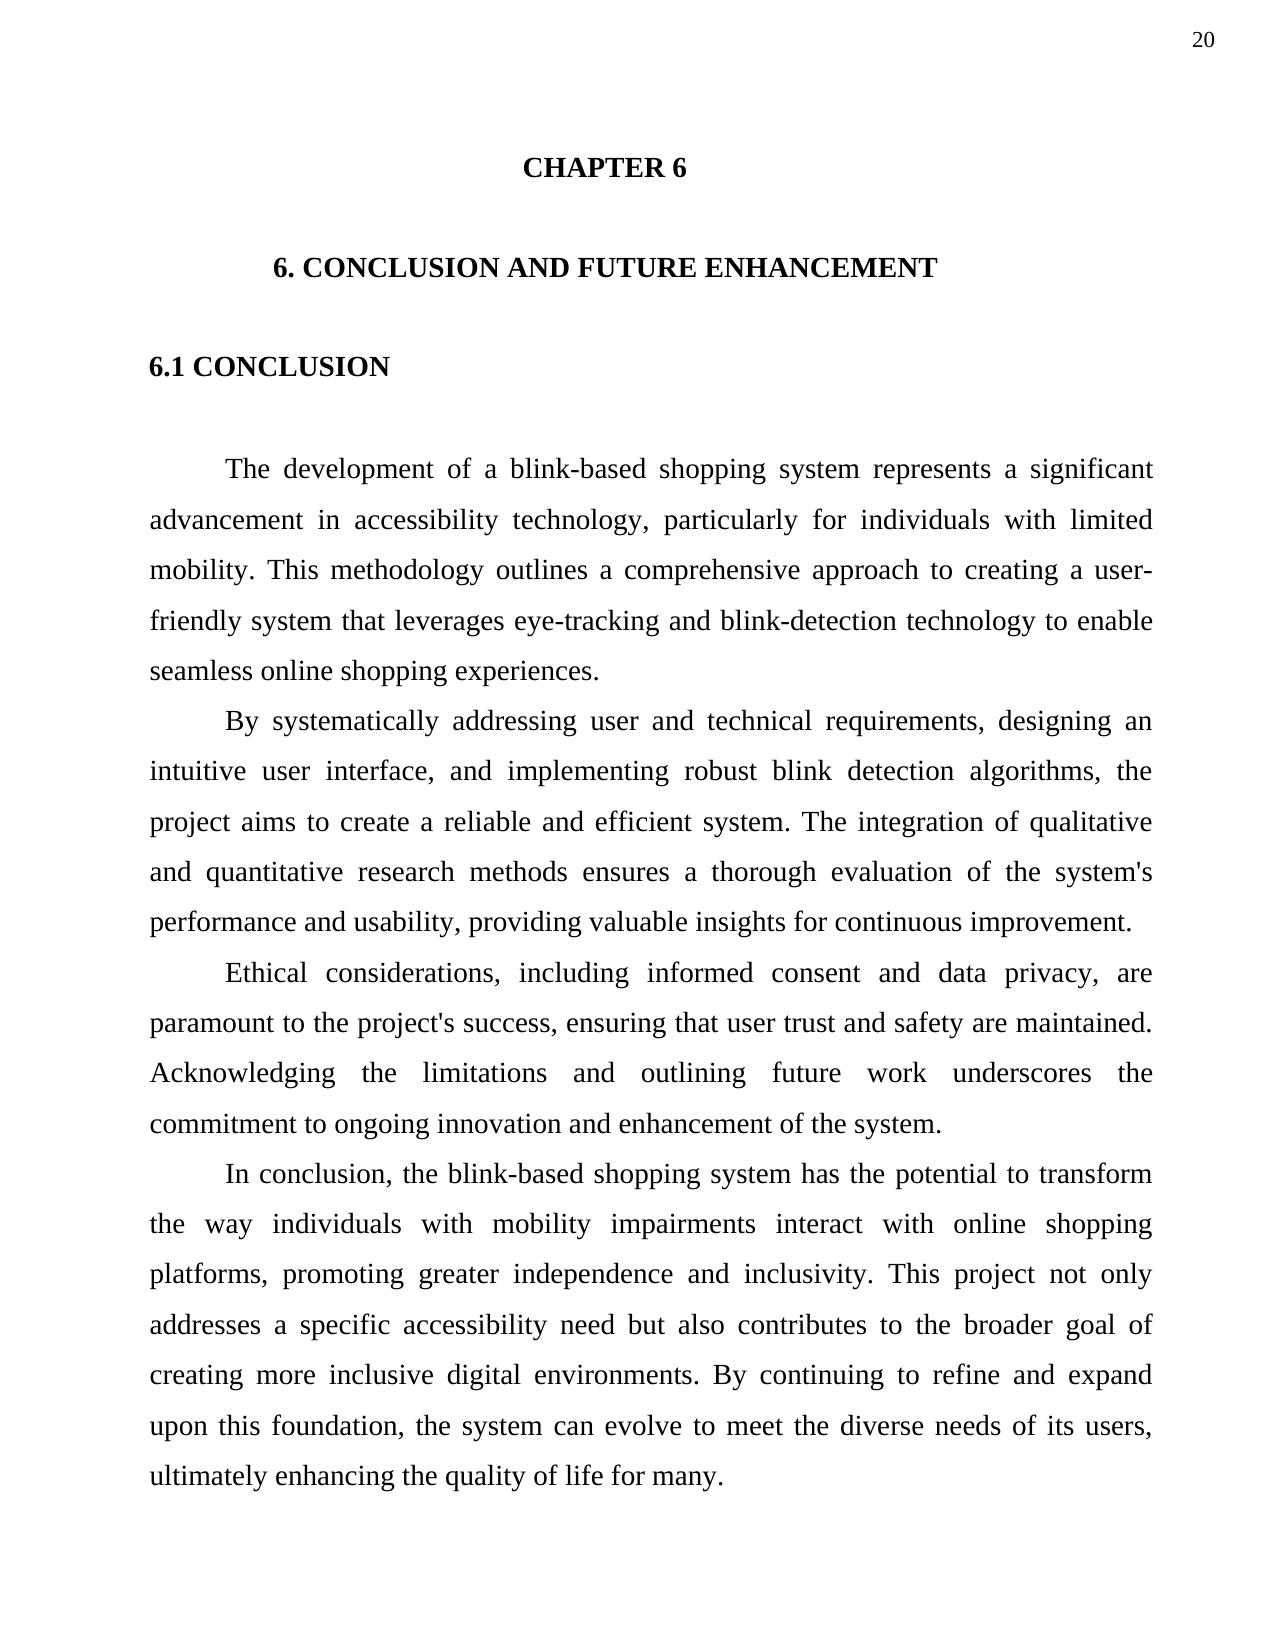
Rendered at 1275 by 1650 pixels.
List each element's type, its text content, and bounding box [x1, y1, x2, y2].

text By systematically addressing user and technical requirements, designing an intuitive user interface, and implementing robust blink detection algorithms, the project aims to create a reliable and efficient system. The integration of qualitative and quantitative research methods ensures a thorough evaluation of the system's performance and usability, providing valuable insights for continuous improvement. [149, 703, 1154, 938]
text 6. CONCLUSION AND FUTURE ENHANCEMENT [244, 250, 967, 284]
text The development of a blink-based shopping system represents a significant advancement in accessibility technology, particularly for individuals with limited mobility. This methodology outlines a comprehensive approach to creating a user-friendly system that leverages eye-tracking and blink-detection technology to enable seamless online shopping experiences. [149, 452, 1154, 686]
text Ethical considerations, including informed consent and data privacy, are paramount to the project's success, ensuring that user trust and safety are maintained. Acknowledging the limitations and outlining future work underscores the commitment to ongoing innovation and enhancement of the system. [149, 955, 1154, 1139]
text In conclusion, the blink-based shopping system has the potential to transform the way individuals with mobility impairments interact with online shopping platforms, promoting greater independence and inclusivity. This project not only addresses a specific accessibility need but also contributes to the broader goal of creating more inclusive digital environments. By continuing to refine and expand upon this foundation, the system can evolve to meet the diverse needs of its users, ultimately enhancing the quality of life for many. [149, 1156, 1154, 1491]
subtitle CHAPTER 6 [243, 151, 967, 184]
subtitle 6.1 CONCLUSION [148, 349, 1214, 383]
